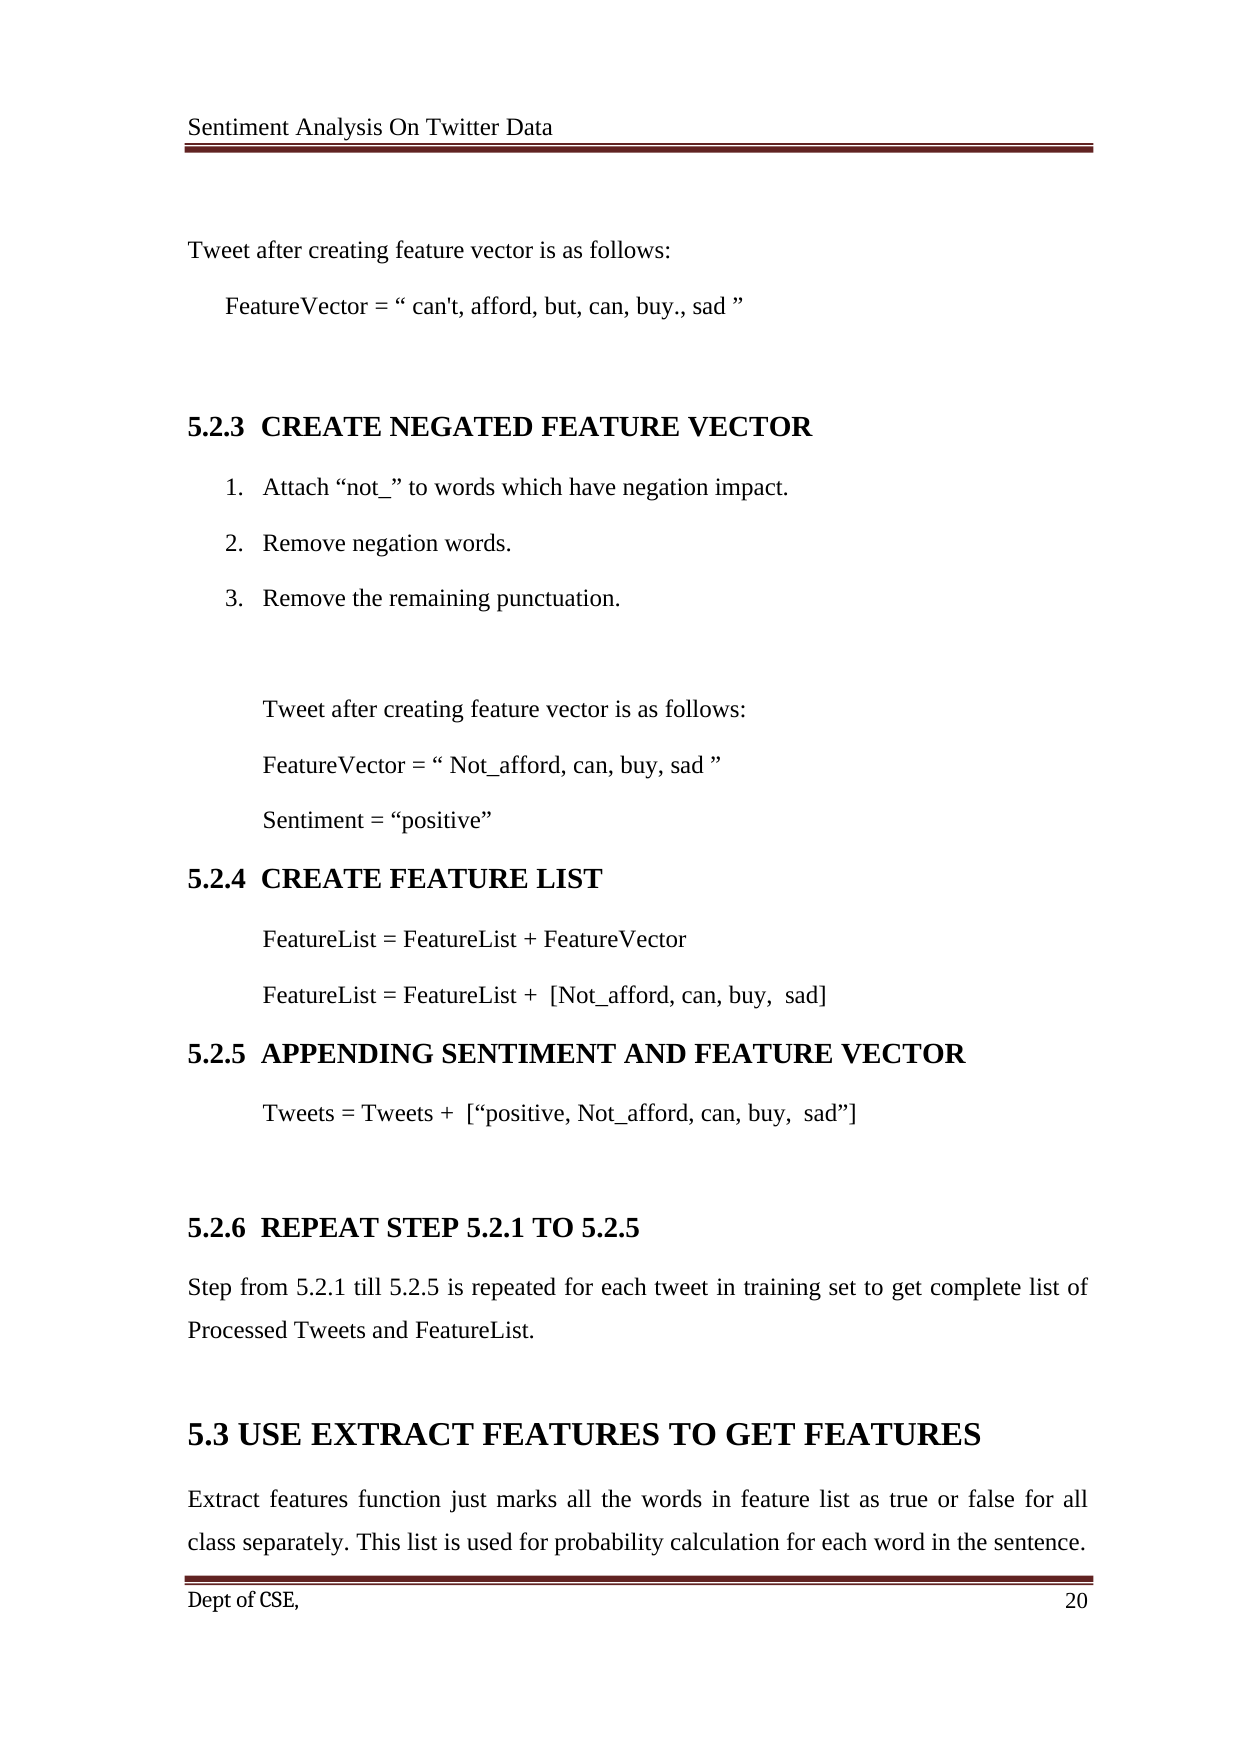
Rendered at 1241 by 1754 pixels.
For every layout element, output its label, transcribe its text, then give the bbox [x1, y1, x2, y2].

list Attach “not_” to words which have negation impact. [225, 472, 1163, 501]
subtitle CREATE NEGATED FEATURE VECTOR [187, 409, 1163, 443]
subtitle REPEAT STEP 5.2.1 TO 5.2.5 [187, 1210, 1163, 1243]
subtitle USE EXTRACT FEATURES TO GET FEATURES [187, 1414, 1163, 1453]
text Tweets = Tweets + [“positive, Not_afford, can, buy, sad”] [262, 1098, 1163, 1127]
text Extract features function just marks all the words in feature list as true or false for all class separately. This list is used for probability calculation for each word in the sentence. [187, 1484, 1090, 1556]
text Tweet after creating feature vector is as follows: FeatureVector = “ can't, afford, but, can, buy., sad ” [187, 235, 743, 319]
subtitle APPENDING SENTIMENT AND FEATURE VECTOR [187, 1036, 1163, 1069]
list Remove the remaining punctuation. [225, 583, 1163, 612]
subtitle CREATE FEATURE LIST [187, 862, 1163, 895]
text FeatureList = FeatureList + FeatureVector [262, 924, 1163, 953]
text Tweet after creating feature vector is as follows: [262, 694, 1163, 723]
text FeatureList = FeatureList + [Not_afford, can, buy, sad] [262, 980, 1163, 1009]
list Remove negation words. [225, 528, 1163, 556]
text Step from 5.2.1 till 5.2.5 is repeated for each tweet in training set to get complete list of Processed Tweets and FeatureList. [187, 1272, 1163, 1344]
text FeatureVector = “ Not_afford, can, buy, sad ” Sentiment = “positive” [262, 750, 819, 834]
